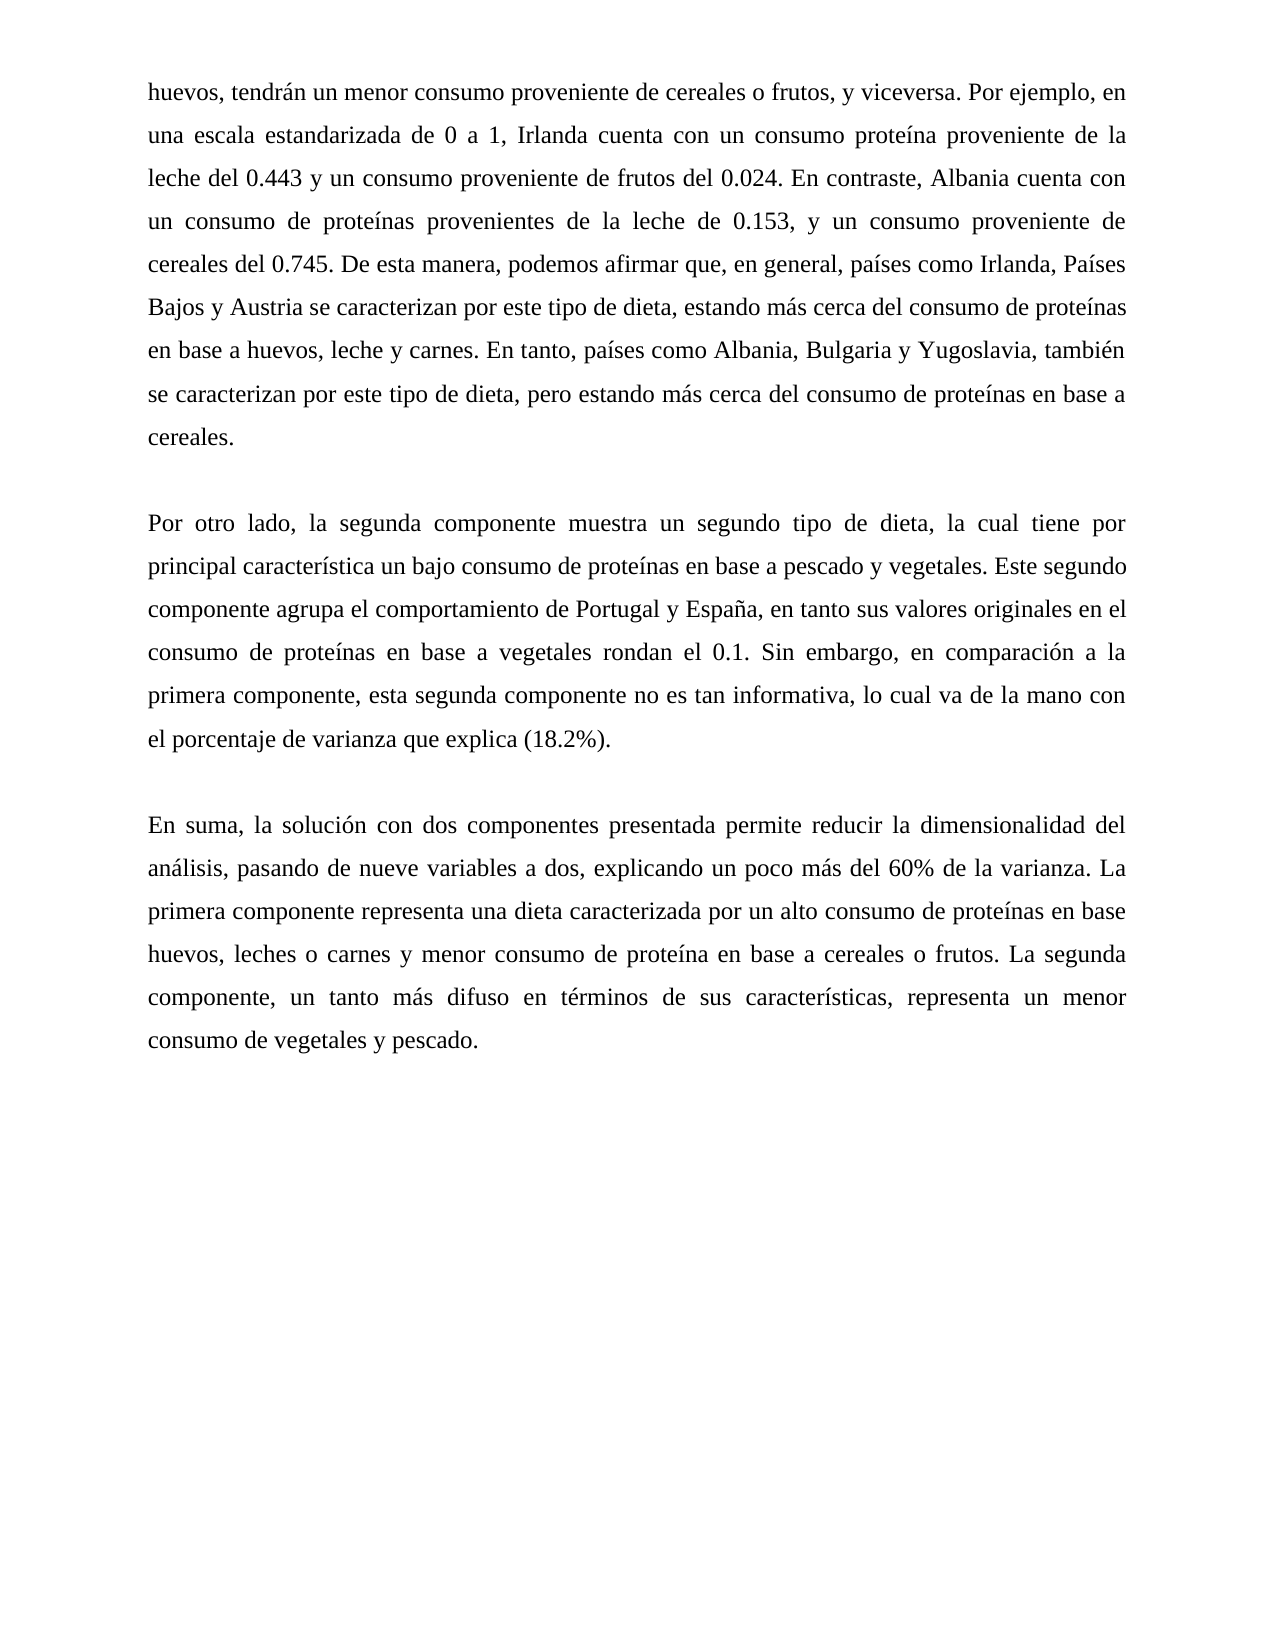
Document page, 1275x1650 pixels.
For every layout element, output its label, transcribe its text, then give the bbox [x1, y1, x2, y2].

text Por otro lado, la segunda componente muestra un segundo tipo de dieta, la cual tiene por principal característica un bajo consumo de proteínas en base a pescado y vegetales. Este segundo componente agrupa el comportamiento de Portugal y España, en tanto sus valores originales en el consumo de proteínas en base a vegetales rondan el 0.1. Sin embargo, en comparación a la primera componente, esta segunda componente no es tan informativa, lo cual va de la mano con el porcentaje de varianza que explica (18.2%). [148, 508, 1127, 752]
text En suma, la solución con dos componentes presentada permite reducir la dimensionalidad del análisis, pasando de nueve variables a dos, explicando un poco más del 60% de la varianza. La primera componente representa una dieta caracterizada por un alto consumo de proteínas en base huevos, leches o carnes y menor consumo de proteína en base a cereales o frutos. La segunda componente, un tanto más difuso en términos de sus características, representa un menor consumo de vegetales y pescado. [148, 810, 1127, 1054]
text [148, 77, 1127, 451]
